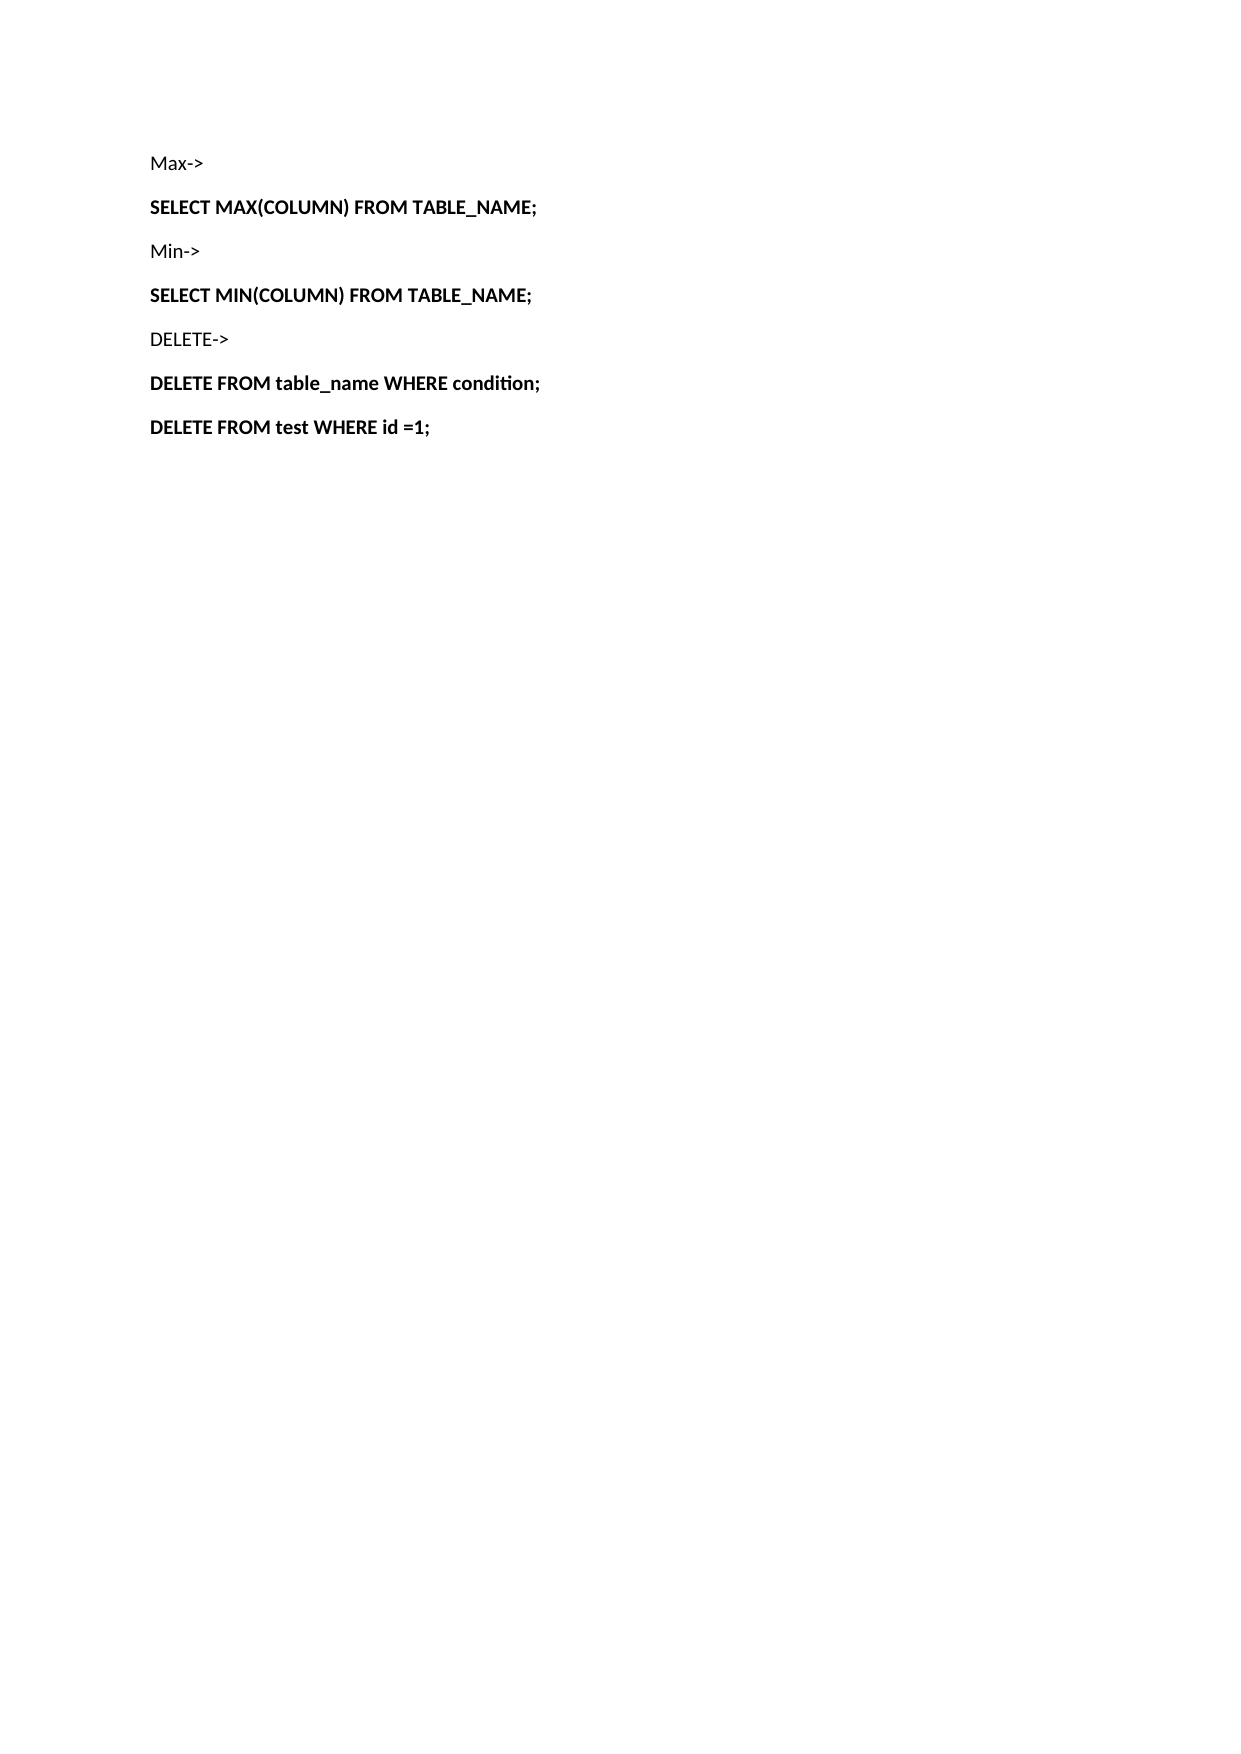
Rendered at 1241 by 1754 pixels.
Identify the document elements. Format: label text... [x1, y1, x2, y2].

text SELECT MIN(COLUMN) FROM TABLE_NAME; [150, 282, 1090, 308]
text Max-> [150, 150, 1090, 175]
text SELECT MAX(COLUMN) FROM TABLE_NAME; [150, 194, 1090, 219]
text Min-> [150, 238, 1090, 263]
text DELETE-> [150, 326, 1090, 352]
text DELETE FROM table_name WHERE condition; [150, 370, 1090, 396]
text DELETE FROM test WHERE id =1; [150, 414, 1090, 440]
